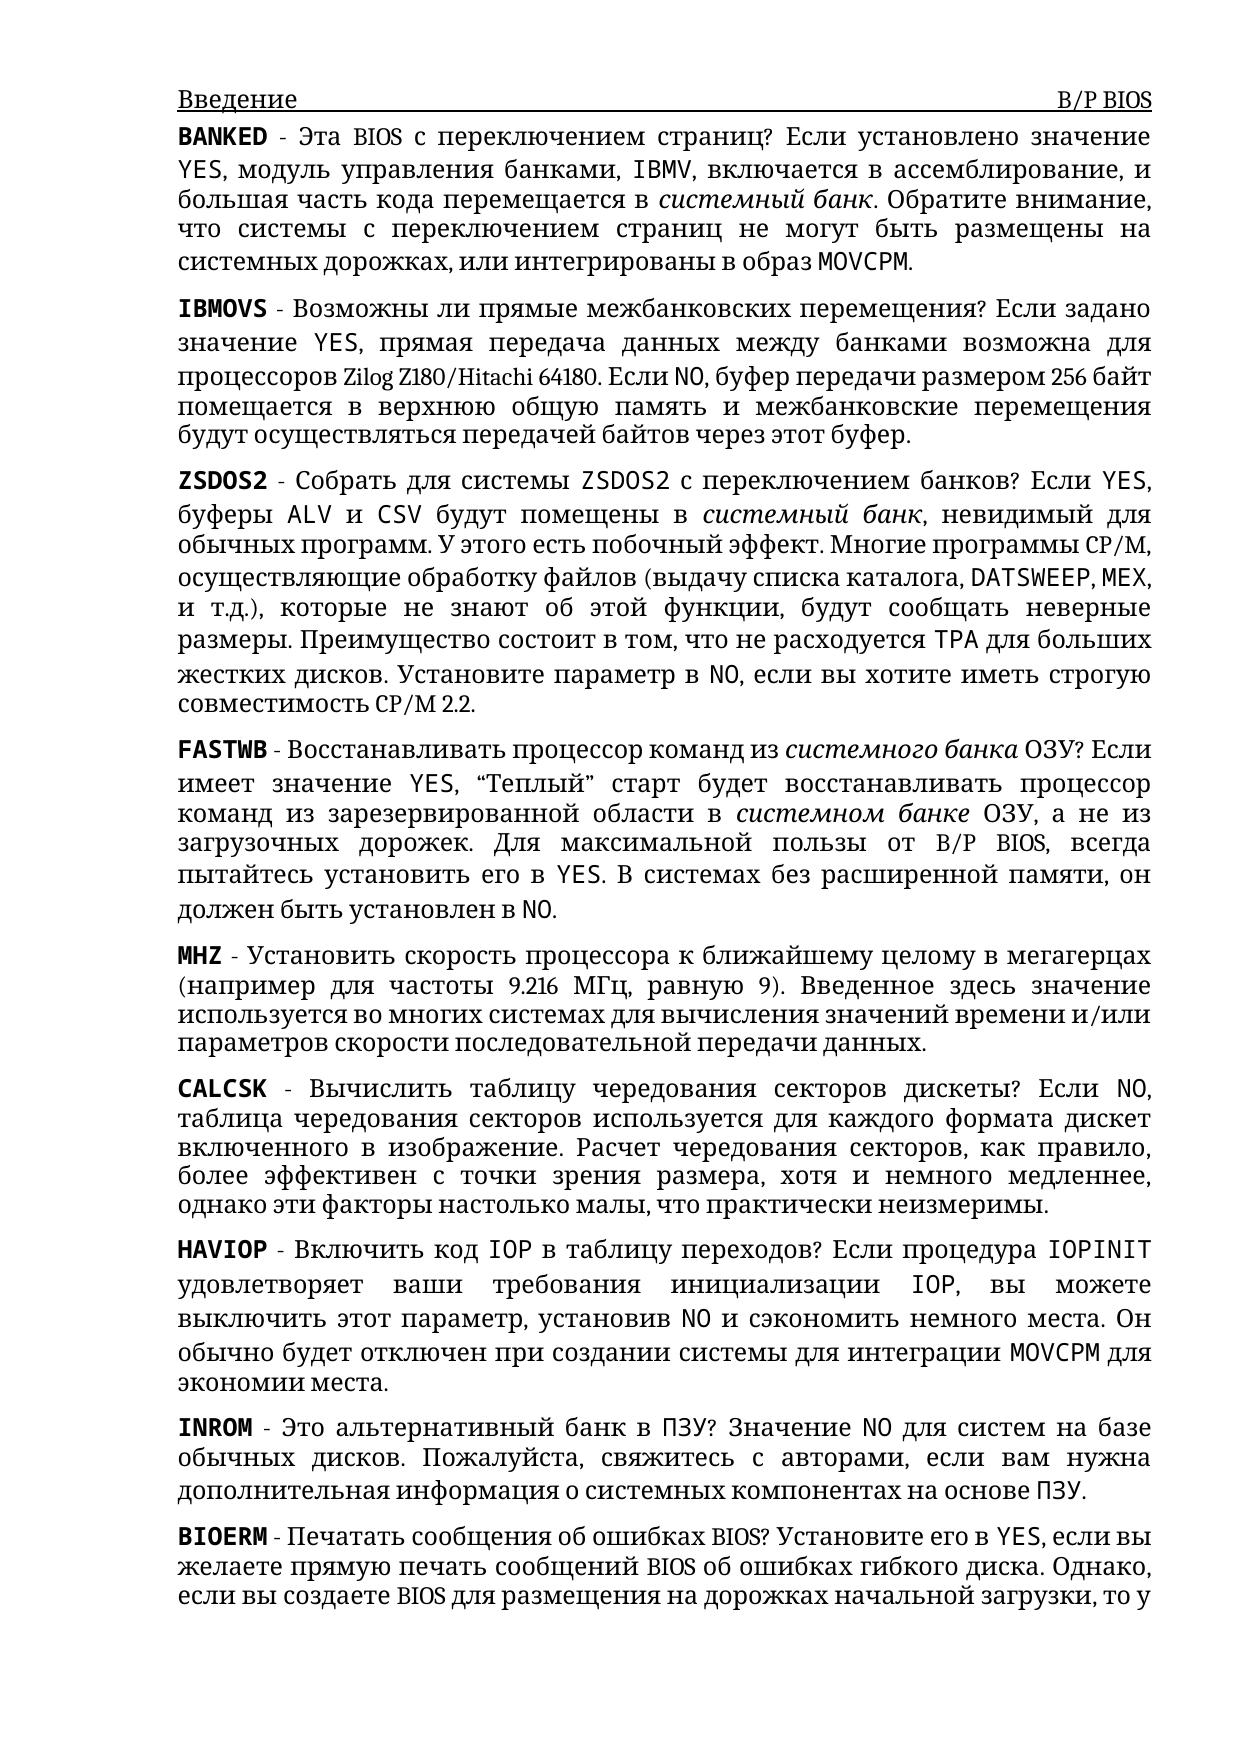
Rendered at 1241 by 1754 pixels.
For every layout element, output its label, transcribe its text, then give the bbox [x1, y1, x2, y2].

text CALCSK - Вычислить таблицу чередования секторов дискеты? Если NO, таблица чередования секторов используется для каждого формата дискет включенного в изображение. Расчет чередования секторов, как правило, более эффективен с точки зрения размера, хотя и немного медленнее, однако эти факторы настолько малы, что практически неизмеримы. [177, 1071, 1152, 1220]
text MHZ - Установить скорость процессора к ближайшему целому в мегагерцах (например для частоты 9.216 МГц, равную 9). Введенное здесь значение используется во многих системах для вычисления значений времени и/или параметров скорости последовательной передачи данных. [177, 938, 1152, 1058]
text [177, 1519, 1152, 1611]
text HAVIOP - Включить код IOP в таблицу переходов? Если процедура IOPINIT удовлетворяет ваши требования инициализации IOP, вы можете выключить этот параметр, установив NO и сэкономить немного места. Он обычно будет отключен при создании системы для интеграции MOVCPM для экономии места. [177, 1232, 1152, 1397]
text IBMOVS - Возможны ли прямые межбанковских перемещения? Если задано значение YES, прямая передача данных между банками возможна для процессоров Zilog Z180/Hitachi 64180. Если NO, буфер передачи размером 256 байт помещается в верхнюю общую память и межбанковские перемещения будут осуществляться передачей байтов через этот буфер. [177, 290, 1152, 450]
text INROM - Это альтернативный банк в ПЗУ? Значение NO для систем на базе обычных дисков. Пожалуйста, свяжитесь с авторами, если вам нужна дополнительная информация о системных компонентах на основе ПЗУ. [177, 1410, 1152, 1507]
text BANKED - Эта BIOS с переключением страниц? Если установлено значение YES, модуль управления банками, IBMV, включается в ассемблирование, и большая часть кода перемещается в системный банк. Обратите внимание, что системы с переключением страниц не могут быть размещены на системных дорожках, или интегрированы в образ MOVCPM. [177, 118, 1152, 278]
text FASTWB - Восстанавливать процессор команд из системного банка ОЗУ? Если имеет значение YES, “Теплый” старт будет восстанавливать процессор команд из зарезервированной области в системном банке ОЗУ, а не из загрузочных дорожек. Для максимальной пользы от B/P BIOS, всегда пытайтесь установить его в YES. В системах без расширенной памяти, он должен быть установлен в NO. [177, 732, 1152, 925]
text ZSDOS2 - Собрать для системы ZSDOS2 с переключением банков? Если YES, буферы ALV и CSV будут помещены в системный банк, невидимый для обычных программ. У этого есть побочный эффект. Многие программы CP/M, осуществляющие обработку файлов (выдачу списка каталога, DATSWEEP, MEX, и т.д.), которые не знают об этой функции, будут сообщать неверные размеры. Преимущество состоит в том, что не расходуется TPA для больших жестких дисков. Установите параметр в NO, если вы хотите иметь строгую совместимость CP/M 2.2. [177, 462, 1152, 719]
